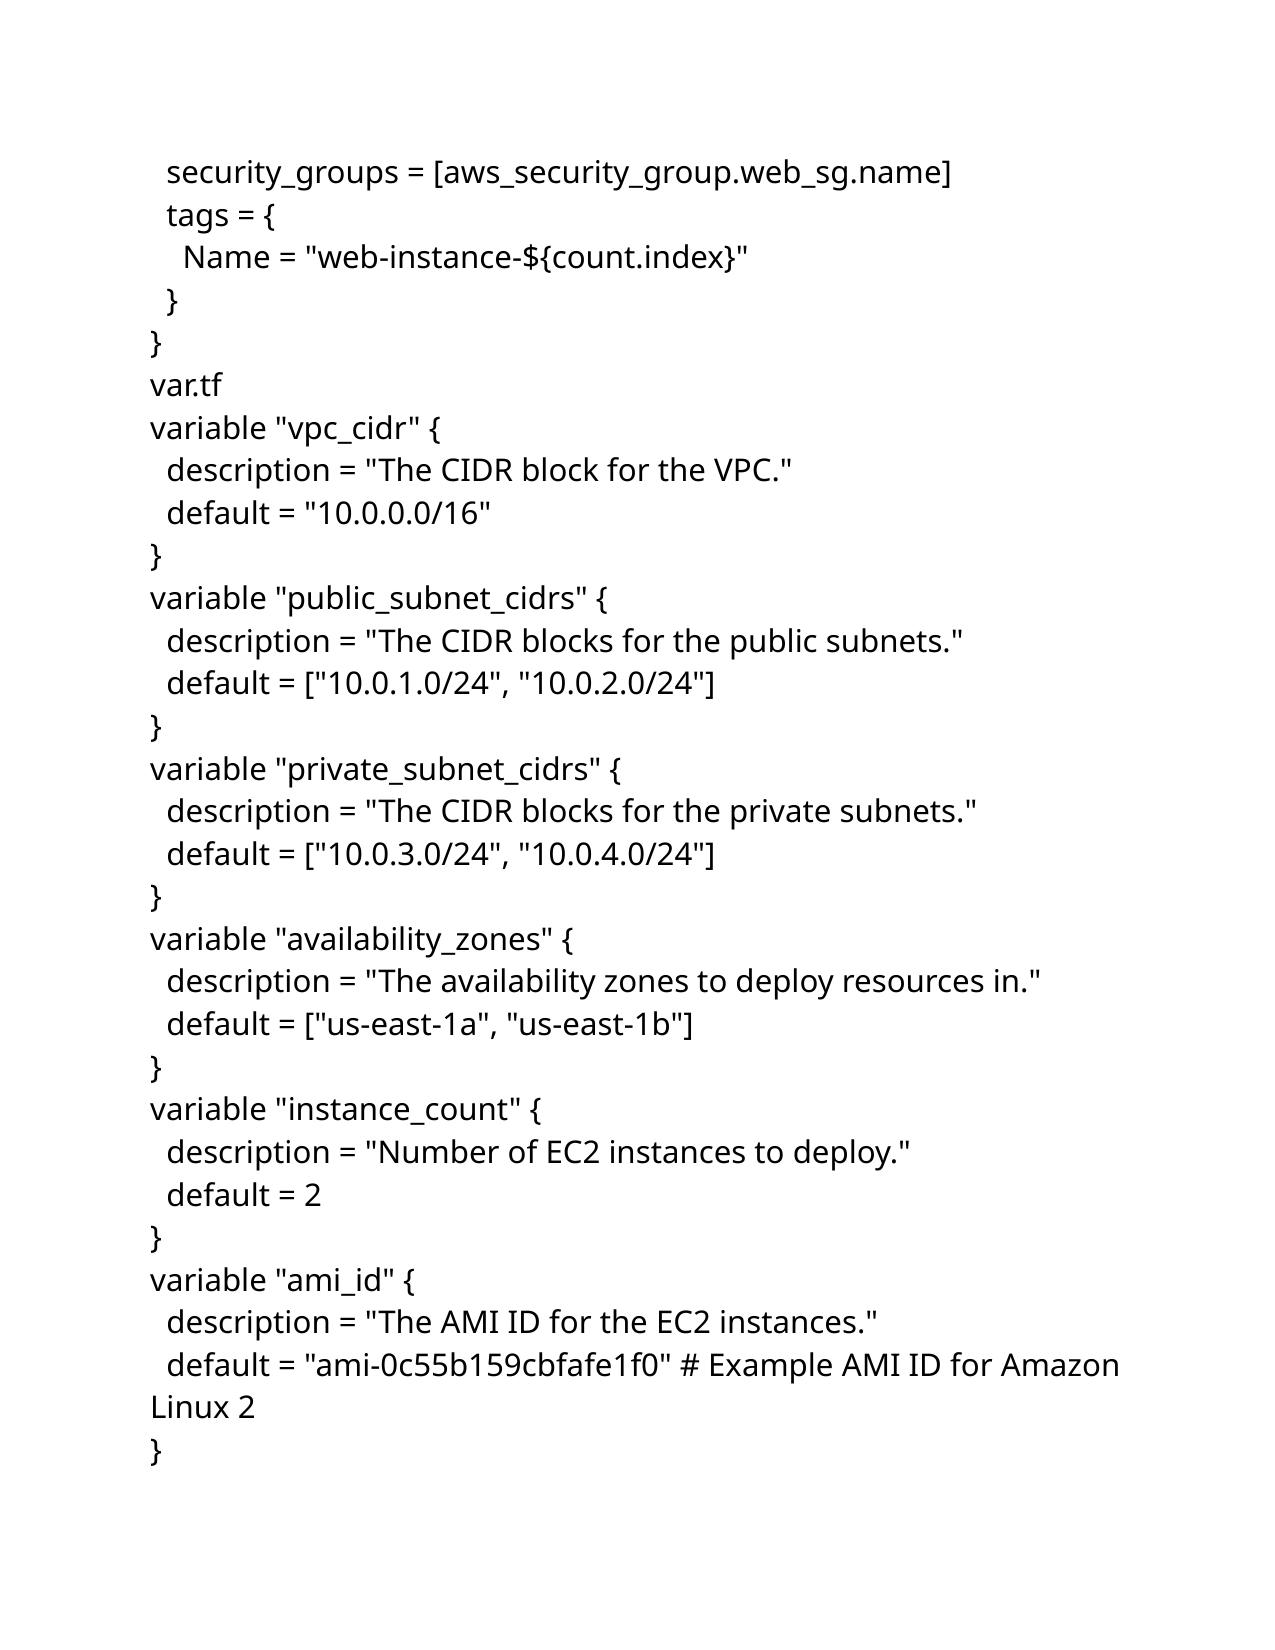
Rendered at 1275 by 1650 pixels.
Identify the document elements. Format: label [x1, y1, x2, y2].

text [150, 150, 1125, 1471]
